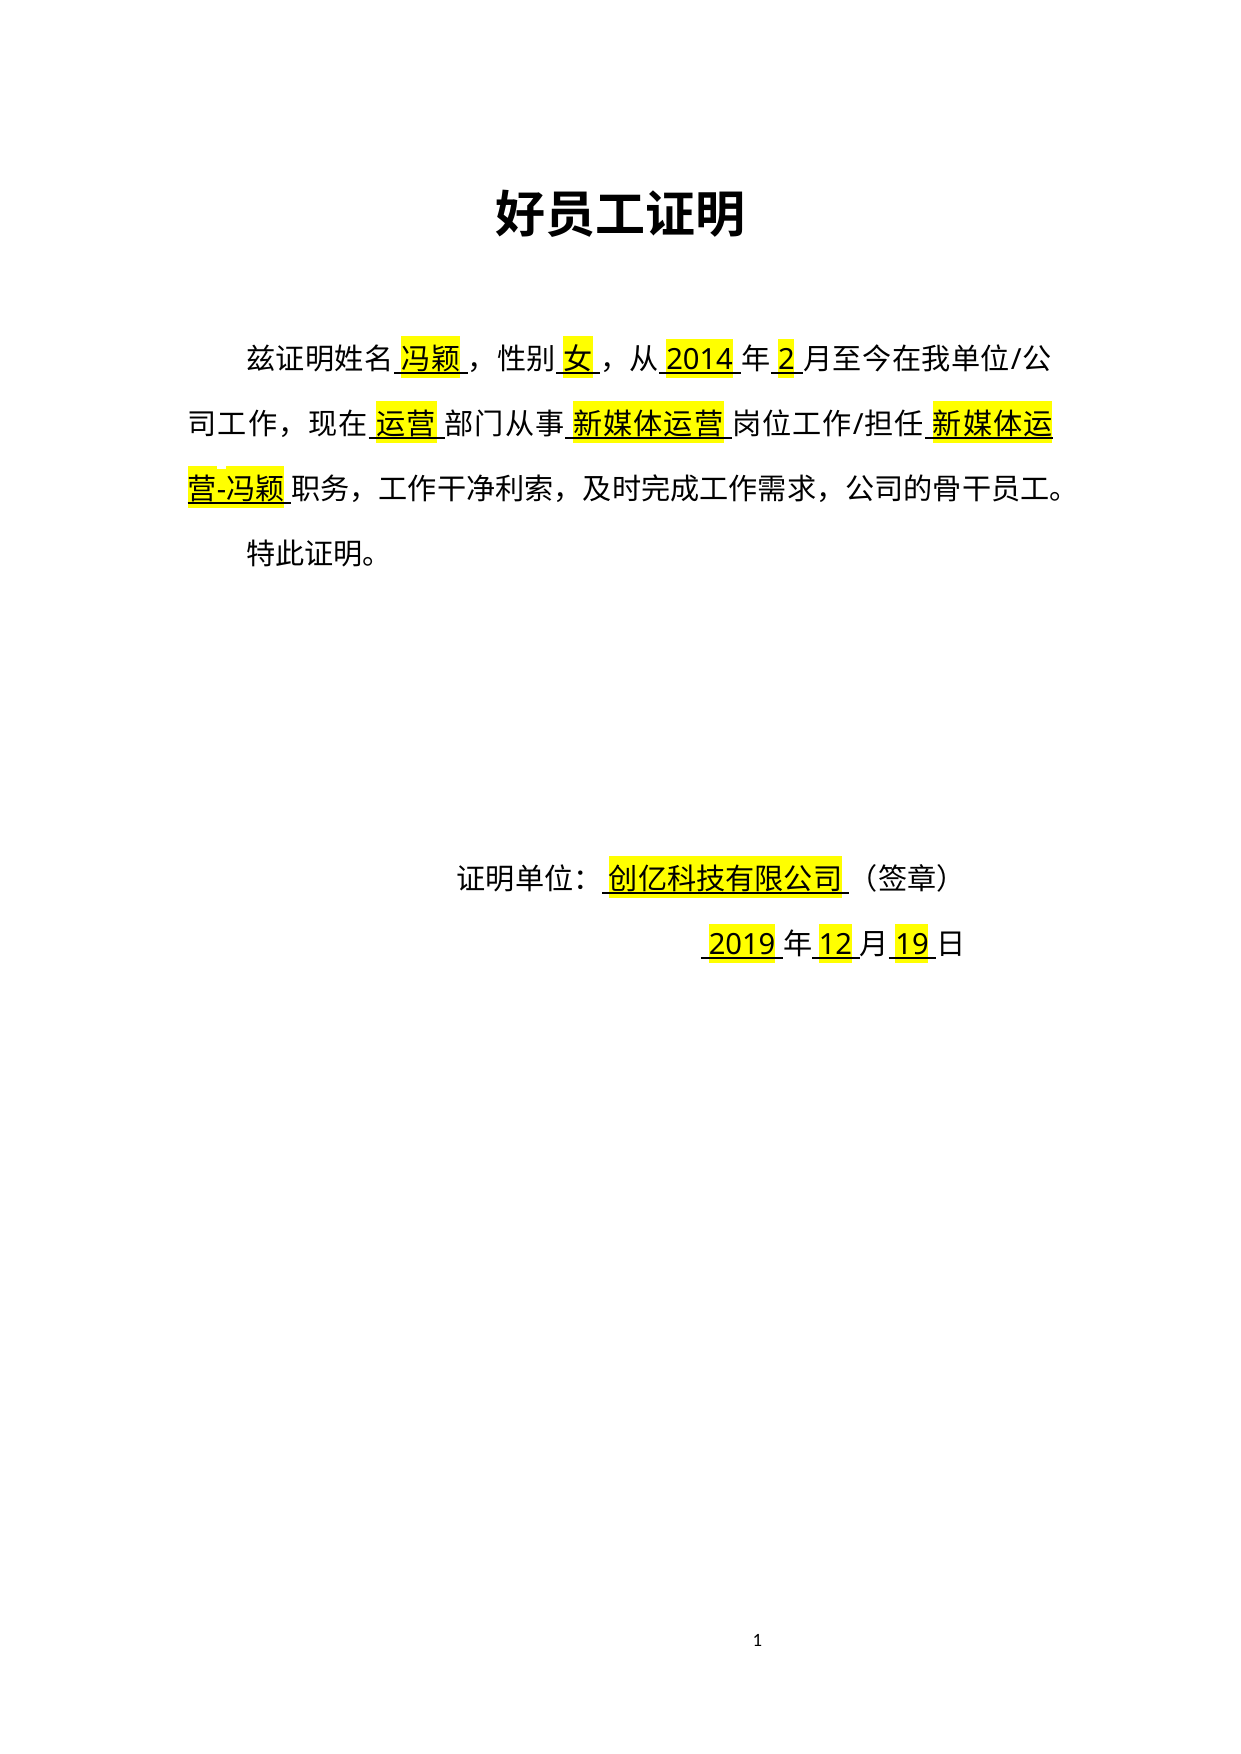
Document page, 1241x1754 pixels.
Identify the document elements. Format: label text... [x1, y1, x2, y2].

text 证明单位： 创亿科技有限公司 （签章） [187, 844, 965, 909]
text 特此证明。 [187, 519, 1053, 584]
text 2019 年 12 月 19 日 [187, 909, 965, 974]
text 兹证明姓名 冯颖 ，性别 女 ，从 2014 年 2 月至今在我单位/公司工作，现在 运营 部门从事 新媒体运营 岗位工作/担任 新媒体运营-冯颖 职务，工作干净利索，及时完成工作需求，公司的骨干员工。 [187, 324, 1053, 519]
text 好员工证明 [187, 162, 1053, 259]
